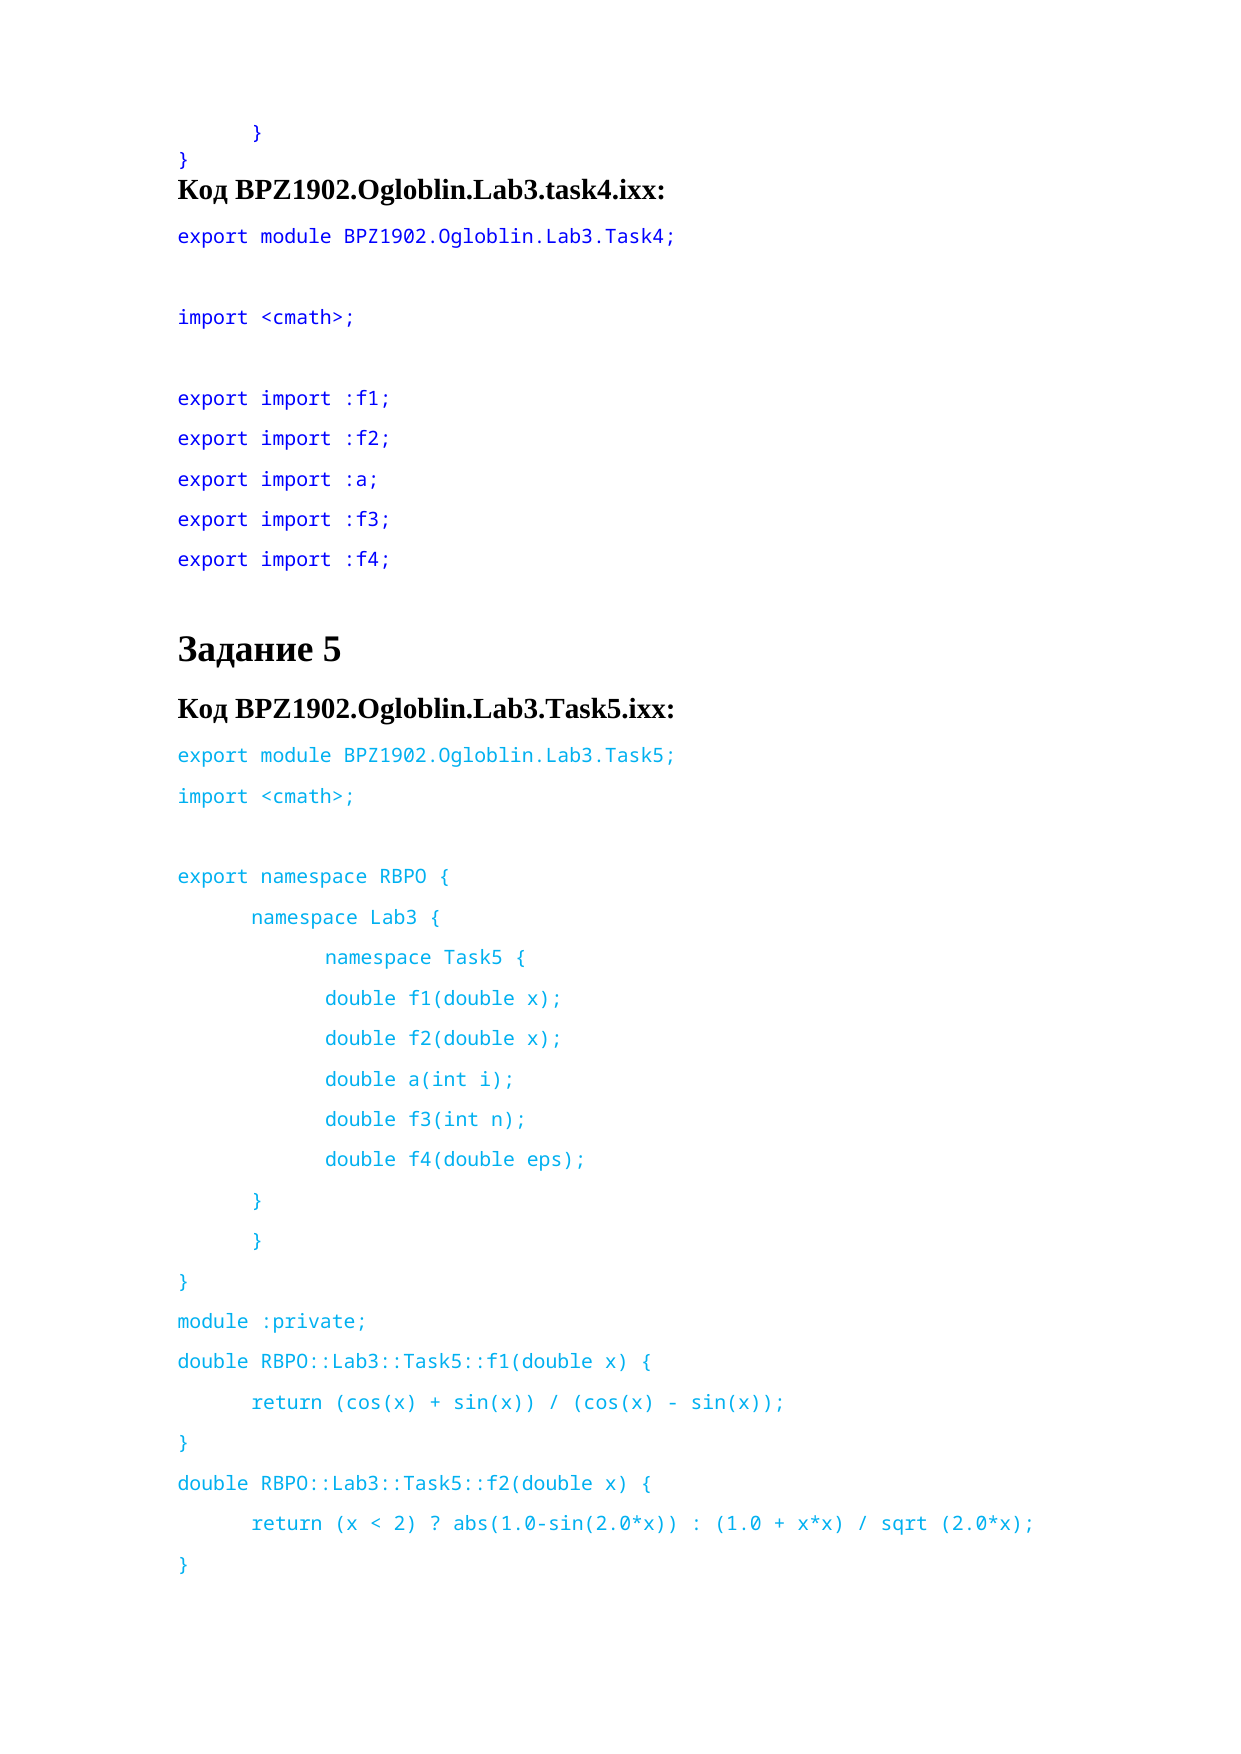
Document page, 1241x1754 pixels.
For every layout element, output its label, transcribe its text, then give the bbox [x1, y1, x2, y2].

text return (cos(x) + sin(x)) / (cos(x) - sin(x)); [177, 1388, 1181, 1415]
text } [177, 1429, 1181, 1456]
text double f1(double x); [177, 984, 1181, 1011]
text namespace Lab3 { [177, 903, 1181, 930]
text export import :f4; [177, 546, 1181, 573]
text } [177, 145, 1181, 172]
text } [177, 1267, 1181, 1294]
text export import :f3; [177, 505, 1181, 532]
text import <cmath>; [177, 303, 1181, 330]
text } [177, 1227, 1181, 1253]
text double RBPO::Lab3::Task5::f2(double x) { [177, 1469, 1181, 1496]
text Код BPZ1902.Ogloblin.Lab3.task4.ixx: [177, 172, 1181, 206]
text export module BPZ1902.Ogloblin.Lab3.Task4; [177, 222, 1181, 249]
text export module BPZ1902.Ogloblin.Lab3.Task5; [177, 742, 1181, 768]
text module :private; [177, 1307, 1181, 1334]
text import <cmath>; [177, 782, 1181, 809]
text export import :f1; [177, 384, 1181, 411]
text export import :f2; [177, 424, 1181, 451]
text } [177, 1550, 1181, 1577]
text export import :a; [177, 465, 1181, 492]
text return (x < 2) ? abs(1.0-sin(2.0*x)) : (1.0 + x*x) / sqrt (2.0*x); [177, 1509, 1181, 1536]
text Код BPZ1902.Ogloblin.Lab3.Task5.ixx: [177, 691, 1181, 725]
text double f2(double x); [177, 1024, 1181, 1051]
text Задание 5 [177, 627, 1181, 670]
text namespace Task5 { [177, 944, 1181, 971]
text double f4(double eps); [177, 1146, 1181, 1173]
text double RBPO::Lab3::Task5::f1(double x) { [177, 1348, 1181, 1375]
text double f3(int n); [177, 1105, 1181, 1132]
text } [177, 118, 1181, 145]
text export namespace RBPO { [177, 863, 1181, 890]
text double a(int i); [177, 1065, 1181, 1092]
text } [177, 1186, 1181, 1213]
